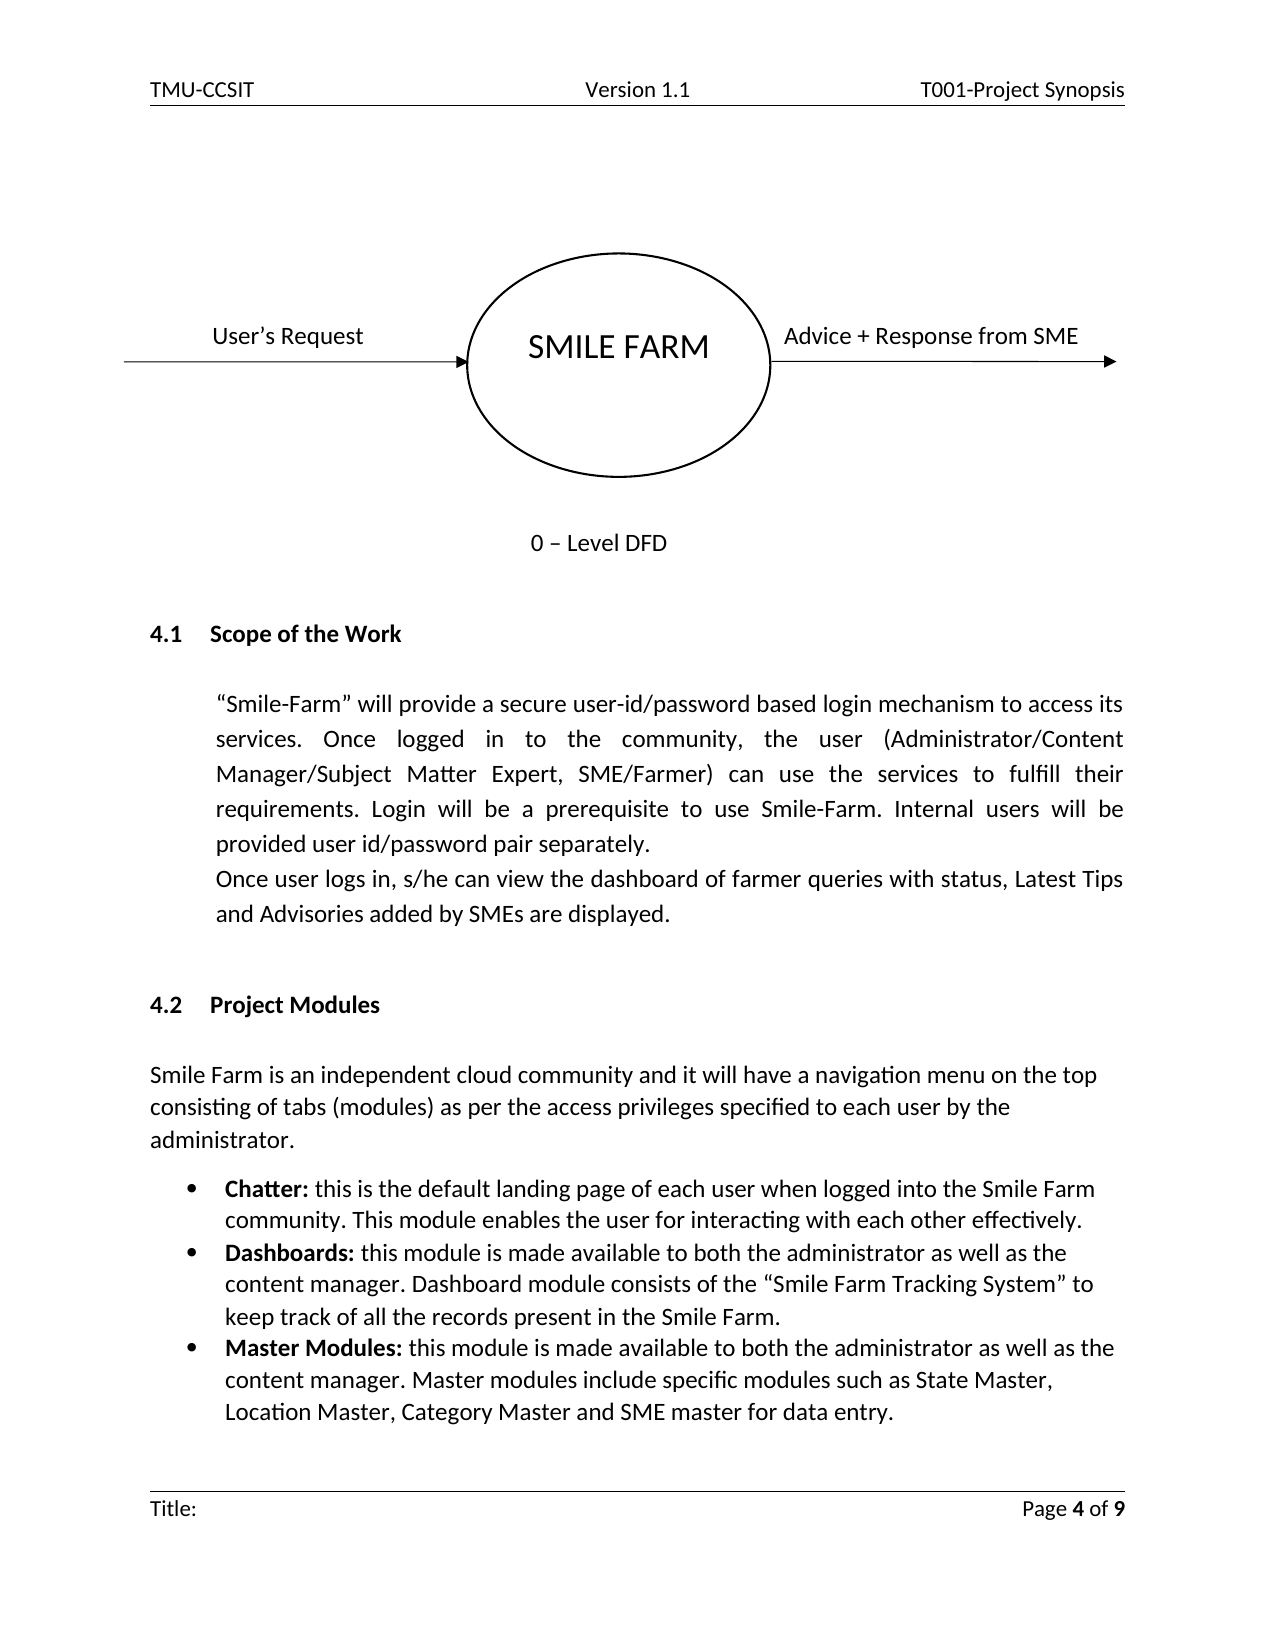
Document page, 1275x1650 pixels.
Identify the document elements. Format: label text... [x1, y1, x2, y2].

subtitle Project Modules [150, 989, 1125, 1020]
list Dashboards: this module is made available to both the administrator as well as the content manager. Dashboard module consists of the “Smile Farm Tracking System” to keep track of all the records present in the Smile Farm. [187, 1237, 1125, 1331]
text Once user logs in, s/he can view the dashboard of farmer queries with status, Latest Tips and Advisories added by SMEs are displayed. [216, 863, 1125, 929]
subtitle Scope of the Work [150, 618, 1125, 649]
text Smile Farm is an independent cloud community and it will have a navigation menu on the top consisting of tabs (modules) as per the access privileges specified to each user by the administrator. [150, 1059, 1125, 1154]
text “Smile-Farm” will provide a secure user-id/password based login mechanism to access its services. Once logged in to the community, the user (Administrator/Content Manager/Subject Matter Expert, SME/Farmer) can use the services to fulfill their requirements. Login will be a prerequisite to use Smile-Farm. Internal users will be provided user id/password pair separately. [216, 688, 1125, 859]
list Chatter: this is the default landing page of each user when logged into the Smile Farm community. This module enables the user for interacting with each other effectively. [187, 1173, 1125, 1235]
text 0 – Level DFD [525, 527, 1125, 558]
text User’s Request Advice + Response from SME [150, 320, 1125, 351]
list Master Modules: this module is made available to both the administrator as well as the content manager. Master modules include specific modules such as State Master, Location Master, Category Master and SME master for data entry. [187, 1333, 1125, 1427]
